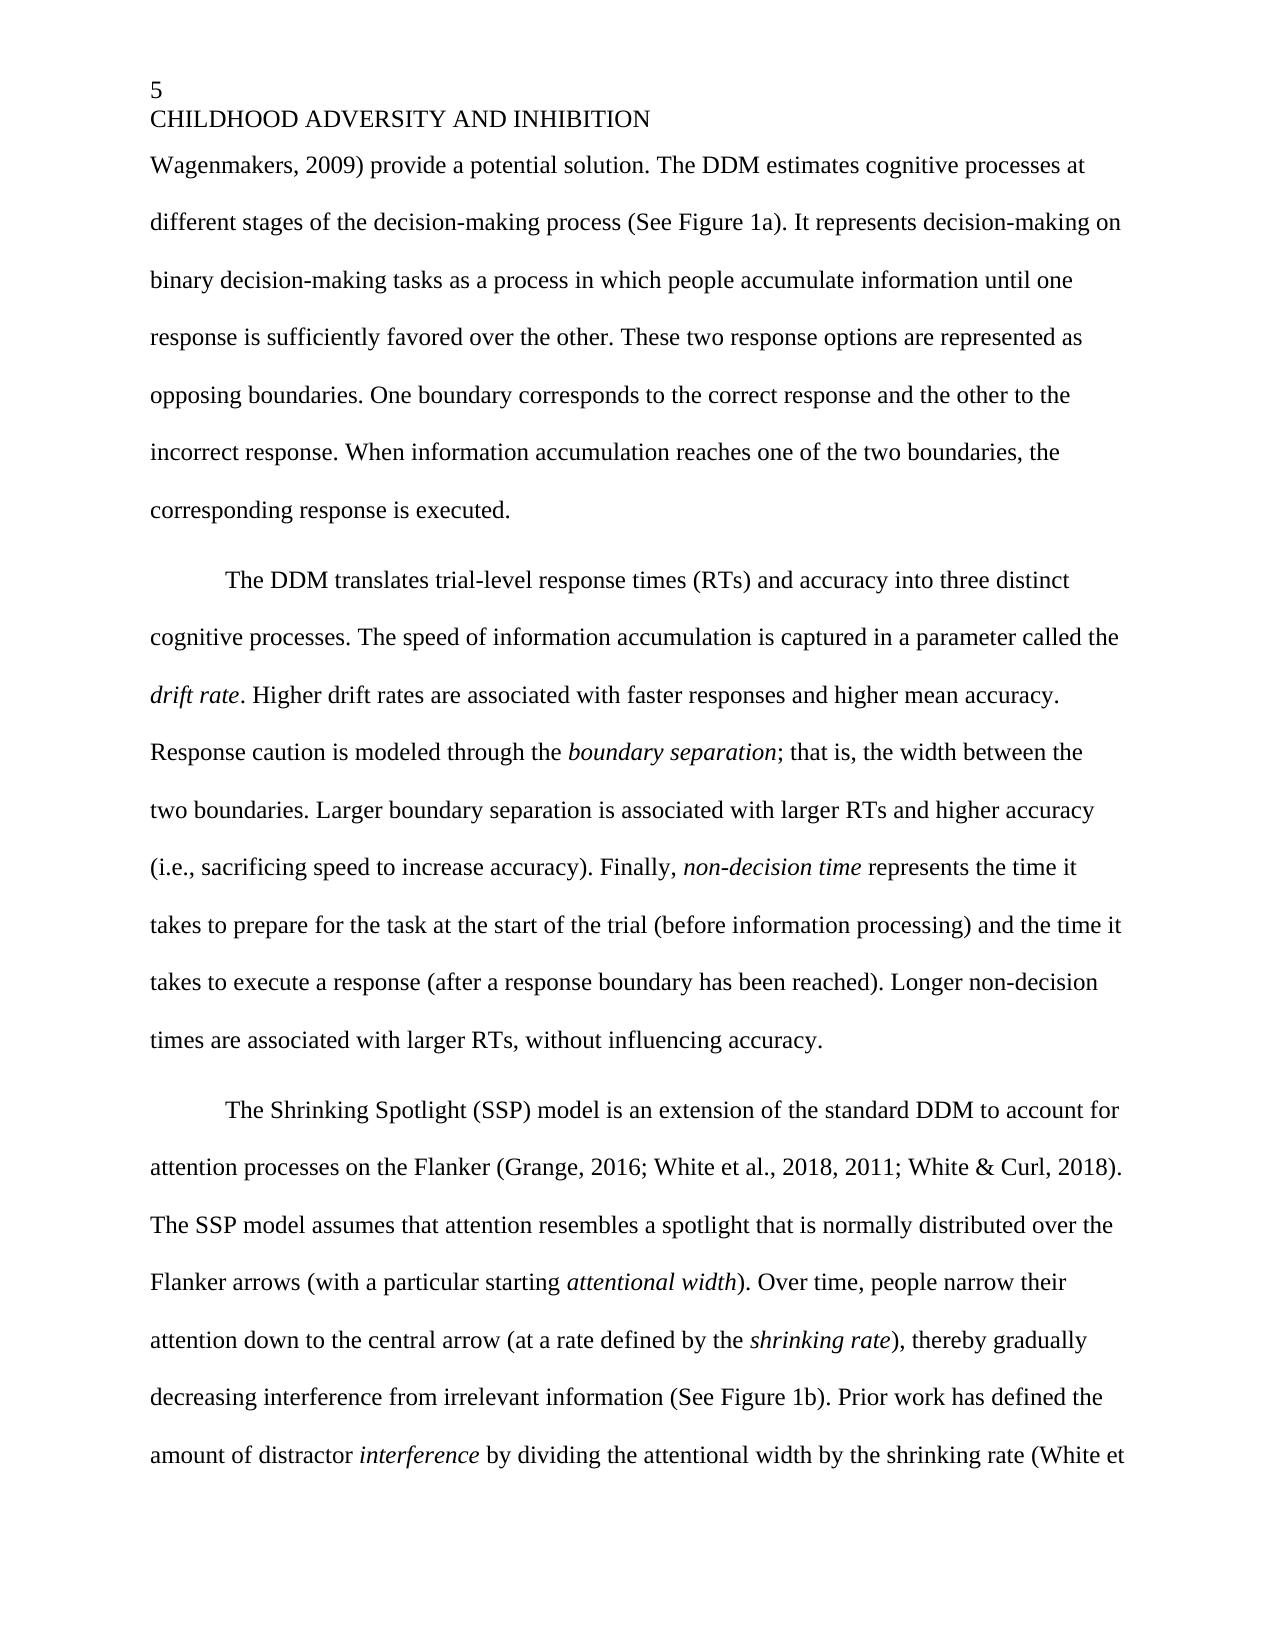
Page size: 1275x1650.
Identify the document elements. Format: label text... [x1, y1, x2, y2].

text The DDM translates trial-level response times (RTs) and accuracy into three distinct cognitive processes. The speed of information accumulation is captured in a parameter called the drift rate. Higher drift rates are associated with faster responses and higher mean accuracy. Response caution is modeled through the boundary separation; that is, the width between the two boundaries. Larger boundary separation is associated with larger RTs and higher accuracy (i.e., sacrificing speed to increase accuracy). Finally, non-decision time represents the time it takes to prepare for the task at the start of the trial (before information processing) and the time it takes to execute a response (after a response boundary has been reached). Longer non-decision times are associated with larger RTs, without influencing accuracy. [150, 565, 1125, 1054]
